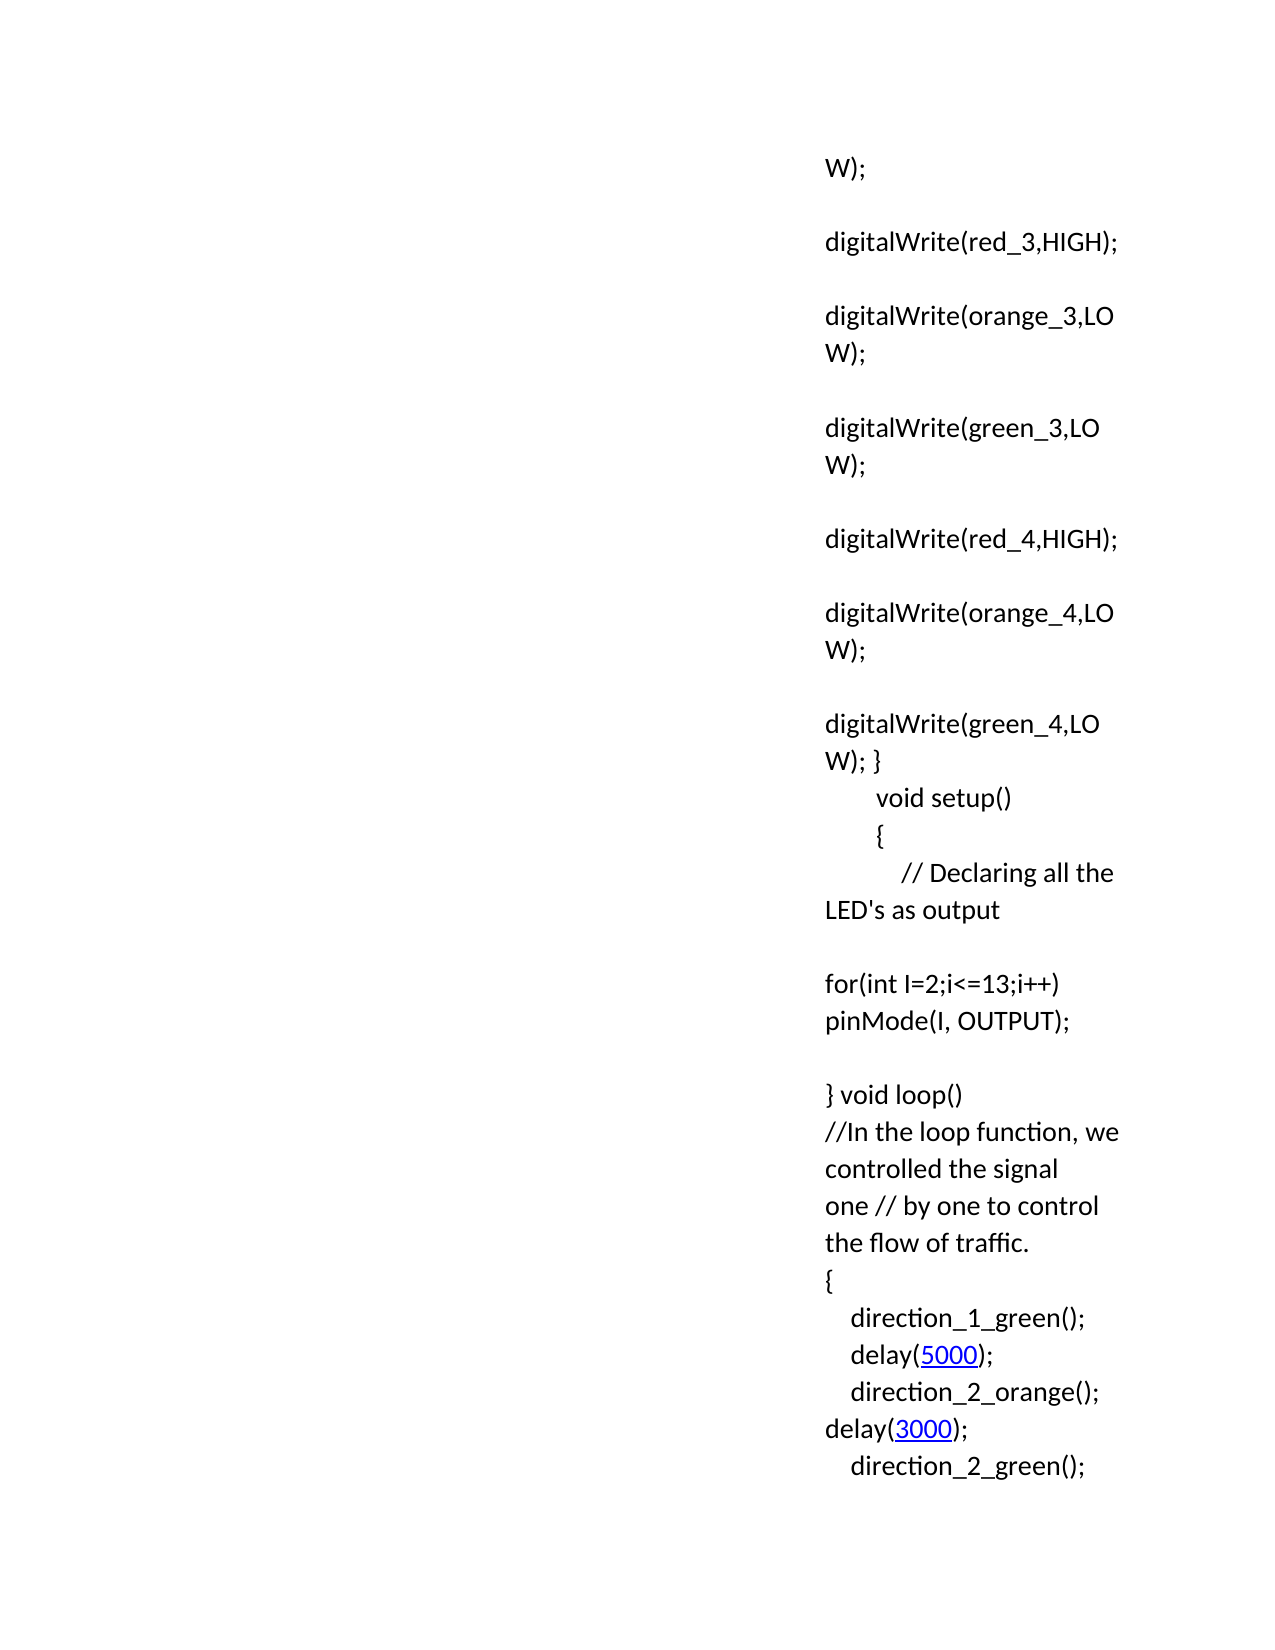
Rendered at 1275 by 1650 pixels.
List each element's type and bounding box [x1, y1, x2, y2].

text [825, 150, 1125, 1482]
